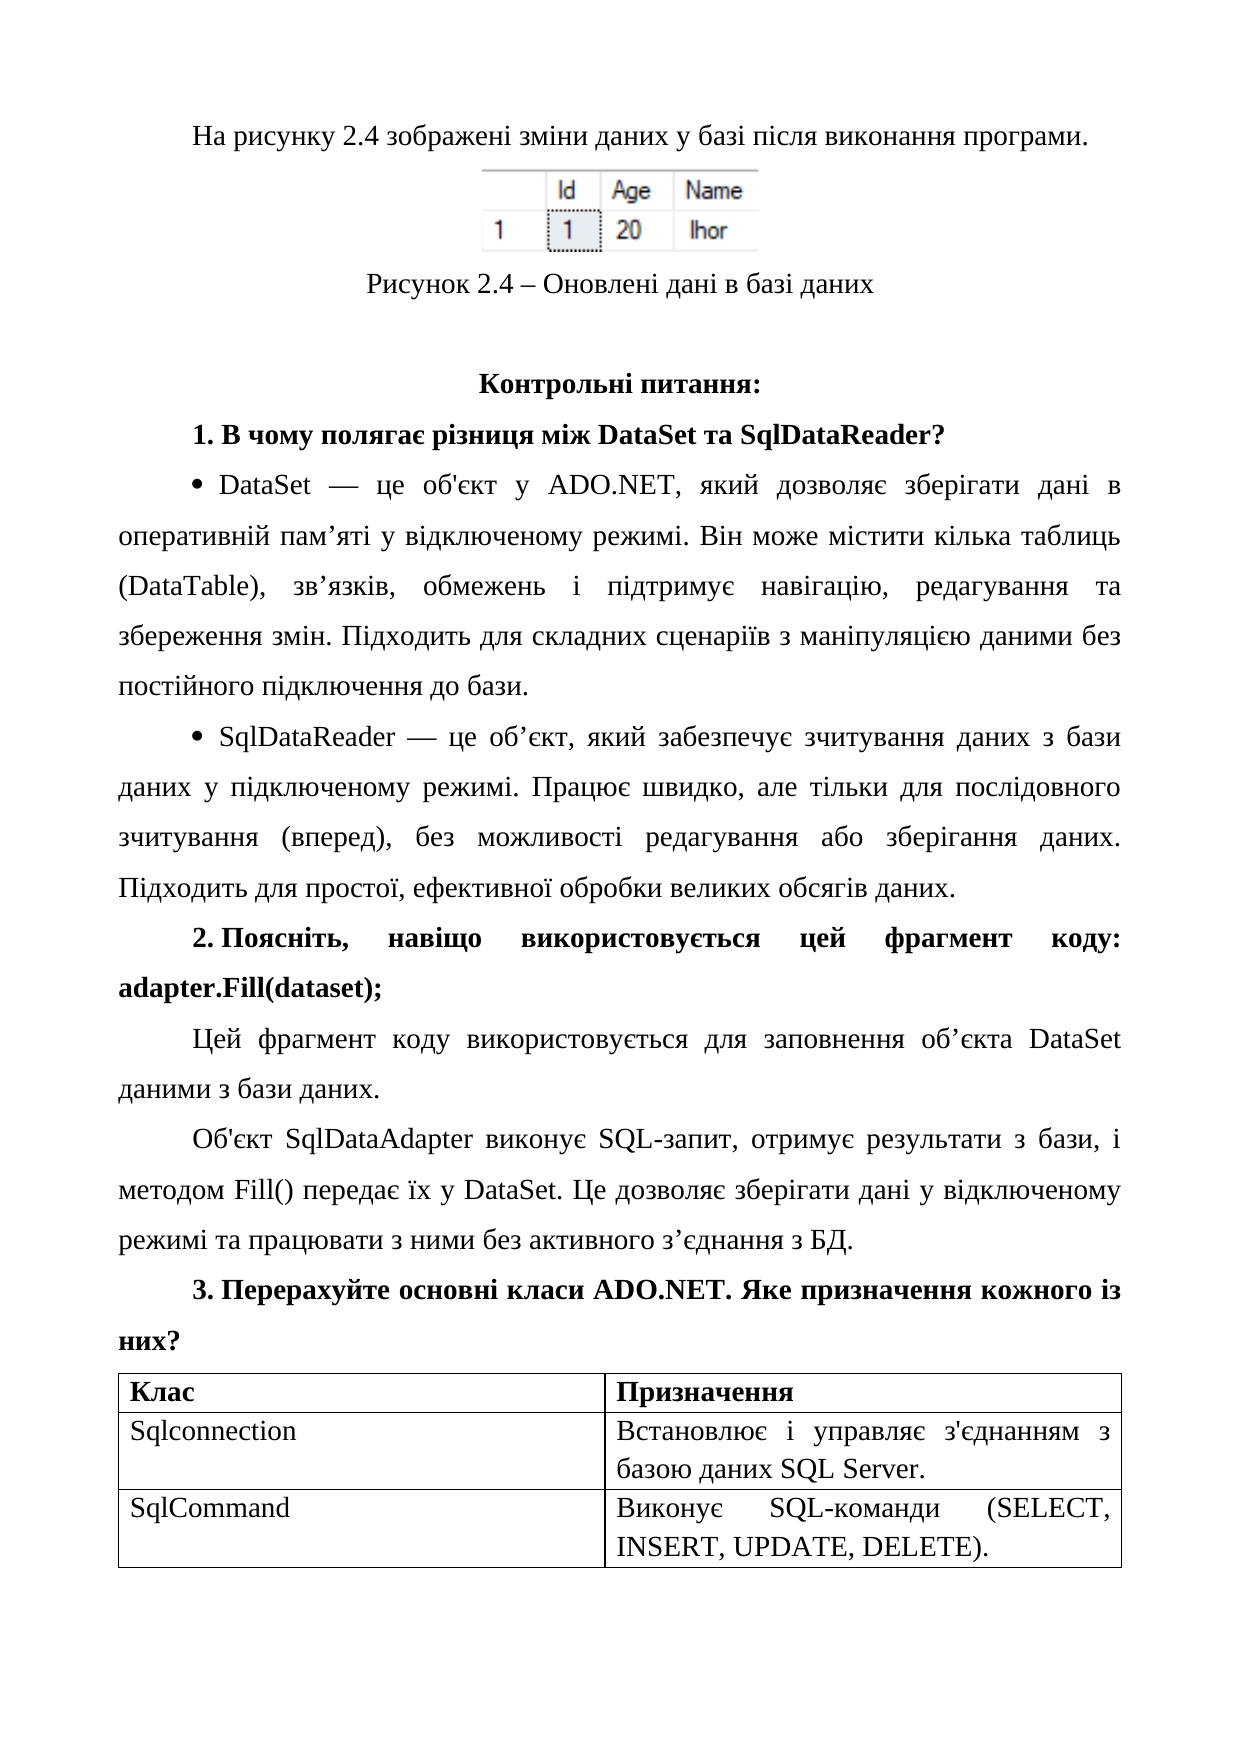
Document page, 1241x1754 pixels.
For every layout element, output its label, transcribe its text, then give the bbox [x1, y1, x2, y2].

table_cell SqlCommand [119, 1490, 604, 1567]
list DataSet — це об'єкт у ADO.NET, який дозволяє зберігати дані в оперативній пам’яті у відключеному режимі. Він може містити кілька таблиць (DataTable), зв’язків, обмежень і підтримує навігацію, редагування та збереження змін. Підходить для складних сценаріїв з маніпуляцією даними без постійного підключення до бази. [118, 467, 1122, 702]
table_header Призначення [606, 1374, 1121, 1412]
list Поясніть, навіщо використовується цей фрагмент коду: adapter.Fill(dataset); [118, 920, 1122, 1004]
table_cell Sqlconnection [119, 1413, 604, 1489]
text Цей фрагмент коду використовується для заповнення об’єкта DataSet даними з бази даних. [118, 1021, 1122, 1105]
table_cell Встановлює і управляє з'єднанням з базою даних SQL Server. [606, 1413, 1121, 1489]
text Об'єкт SqlDataAdapter виконує SQL-запит, отримує результати з бази, і методом Fill() передає їх у DataSet. Це дозволяє зберігати дані у відключеному режимі та працювати з ними без активного з’єднання з БД. [118, 1121, 1122, 1256]
text Рисунок 2.4 – Оновлені дані в базі даних [118, 266, 1122, 299]
text На рисунку 2.4 зображені зміни даних у базі після виконання програми. [118, 118, 1122, 152]
table_header Клас [119, 1374, 604, 1412]
picture [481, 168, 759, 252]
list В чому полягає різниця між DataSet та SqlDataReader? [118, 417, 1122, 450]
table_cell Виконує SQL-команди (SELECT, INSERT, UPDATE, DELETE). [606, 1490, 1121, 1567]
text Контрольні питання: [118, 367, 1122, 400]
list Перерахуйте основні класи ADO.NET. Яке призначення кожного із них? [118, 1272, 1122, 1356]
list SqlDataReader — це об’єкт, який забезпечує зчитування даних з бази даних у підключеному режимі. Працює швидко, але тільки для послідовного зчитування (вперед), без можливості редагування або зберігання даних. Підходить для простої, ефективної обробки великих обсягів даних. [118, 719, 1122, 903]
